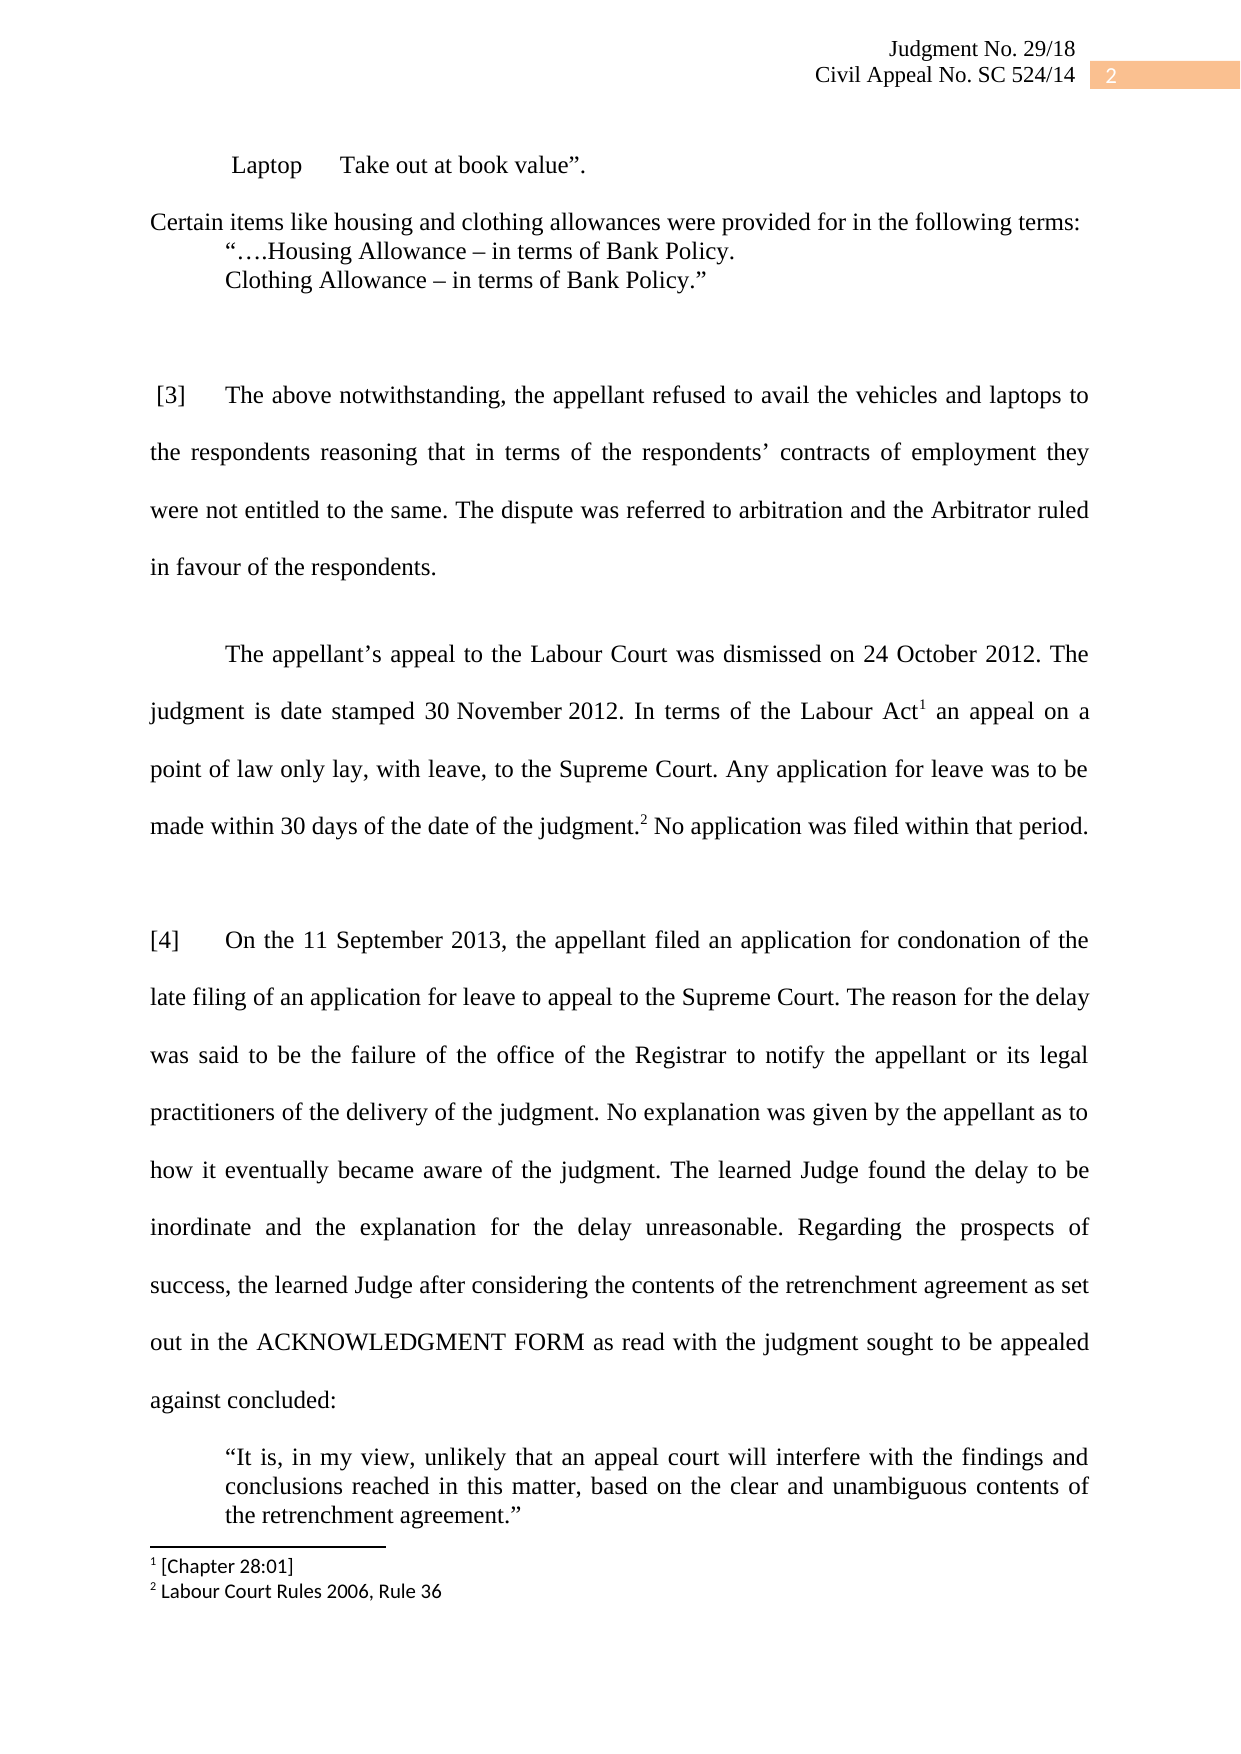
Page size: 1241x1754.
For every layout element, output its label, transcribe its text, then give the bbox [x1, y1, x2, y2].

text Laptop Take out at book value”. [150, 150, 1090, 179]
text [3] The above notwithstanding, the appellant refused to avail the vehicles and laptops to the respondents reasoning that in terms of the respondents’ contracts of employment they were not entitled to the same. The dispute was referred to arbitration and the Arbitrator ruled in favour of the respondents. [150, 380, 1090, 581]
text The appellant’s appeal to the Labour Court was dismissed on 24 October 2012. The judgment is date stamped 30 November 2012. In terms of the Labour Act an appeal on a point of law only lay, with leave, to the Supreme Court. Any application for leave was to be made within 30 days of the date of the judgment. No application was filed within that period. [150, 639, 1090, 840]
text “….Housing Allowance – in terms of Bank Policy. [150, 236, 1090, 265]
text Certain items like housing and clothing allowances were provided for in the following terms: [150, 207, 1090, 236]
text “It is, in my view, unlikely that an appeal court will interfere with the findings and conclusions reached in this matter, based on the clear and unambiguous contents of the retrenchment agreement.” [225, 1442, 1090, 1528]
text [4] On the 11 September 2013, the appellant filed an application for condonation of the late filing of an application for leave to appeal to the Supreme Court. The reason for the delay was said to be the failure of the office of the Registrar to notify the appellant or its legal practitioners of the delivery of the judgment. No explanation was given by the appellant as to how it eventually became aware of the judgment. The learned Judge found the delay to be inordinate and the explanation for the delay unreasonable. Regarding the prospects of success, the learned Judge after considering the contents of the retrenchment agreement as set out in the ACKNOWLEDGMENT FORM as read with the judgment sought to be appealed against concluded: [150, 925, 1090, 1413]
text Clothing Allowance – in terms of Bank Policy.” [150, 265, 1090, 294]
